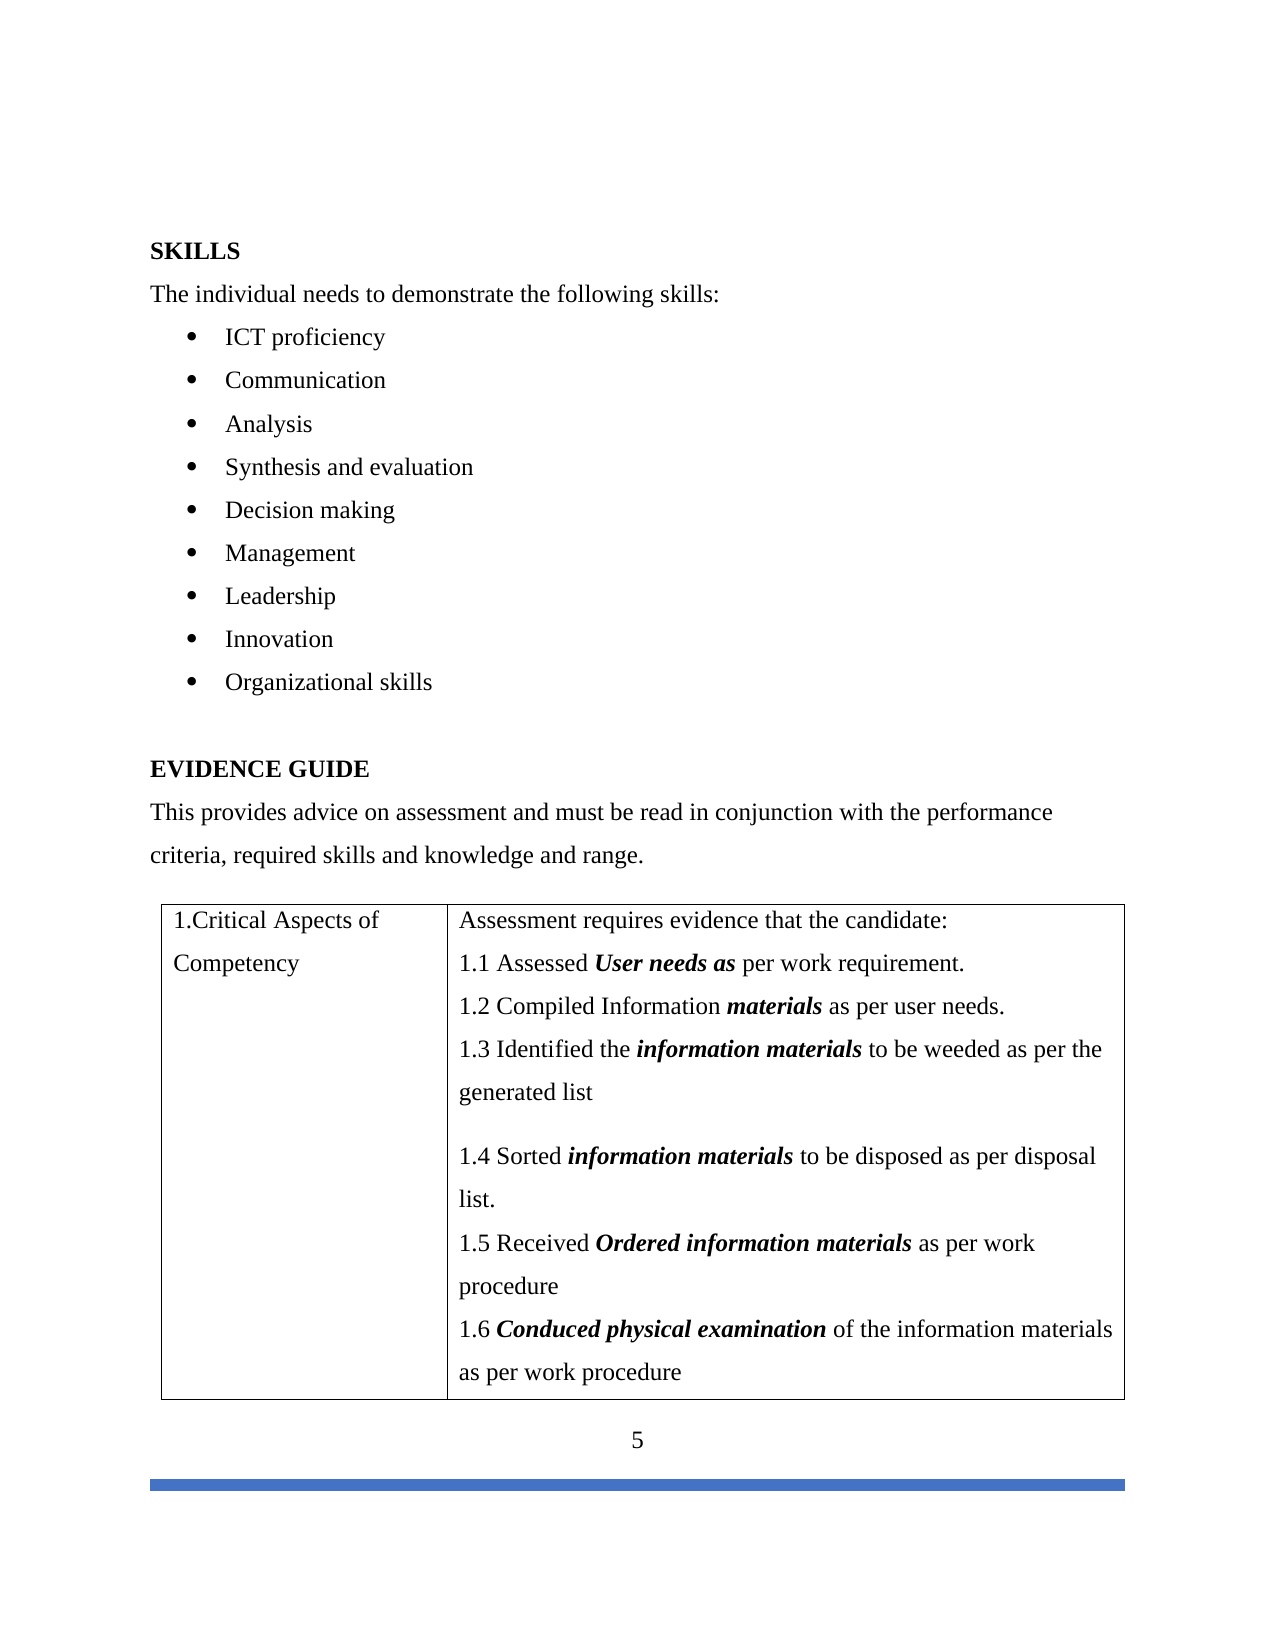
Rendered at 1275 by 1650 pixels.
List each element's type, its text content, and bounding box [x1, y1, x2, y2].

list Management [187, 538, 1125, 567]
list Leadership [187, 581, 1125, 610]
text EVIDENCE GUIDE [150, 754, 1125, 782]
list Communication [187, 366, 1125, 394]
list ICT proficiency [187, 322, 1125, 351]
list Innovation [187, 624, 1125, 653]
text The individual needs to demonstrate the following skills: [150, 279, 1125, 308]
text This provides advice on assessment and must be read in conjunction with the performance criteria, required skills and knowledge and range. [150, 797, 1125, 869]
text SKILLS [150, 236, 1125, 265]
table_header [448, 905, 1124, 1399]
list Organizational skills [187, 667, 1125, 696]
list Analysis [187, 409, 1125, 437]
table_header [162, 905, 447, 1399]
list Decision making [187, 495, 1125, 524]
list Synthesis and evaluation [187, 452, 1125, 481]
